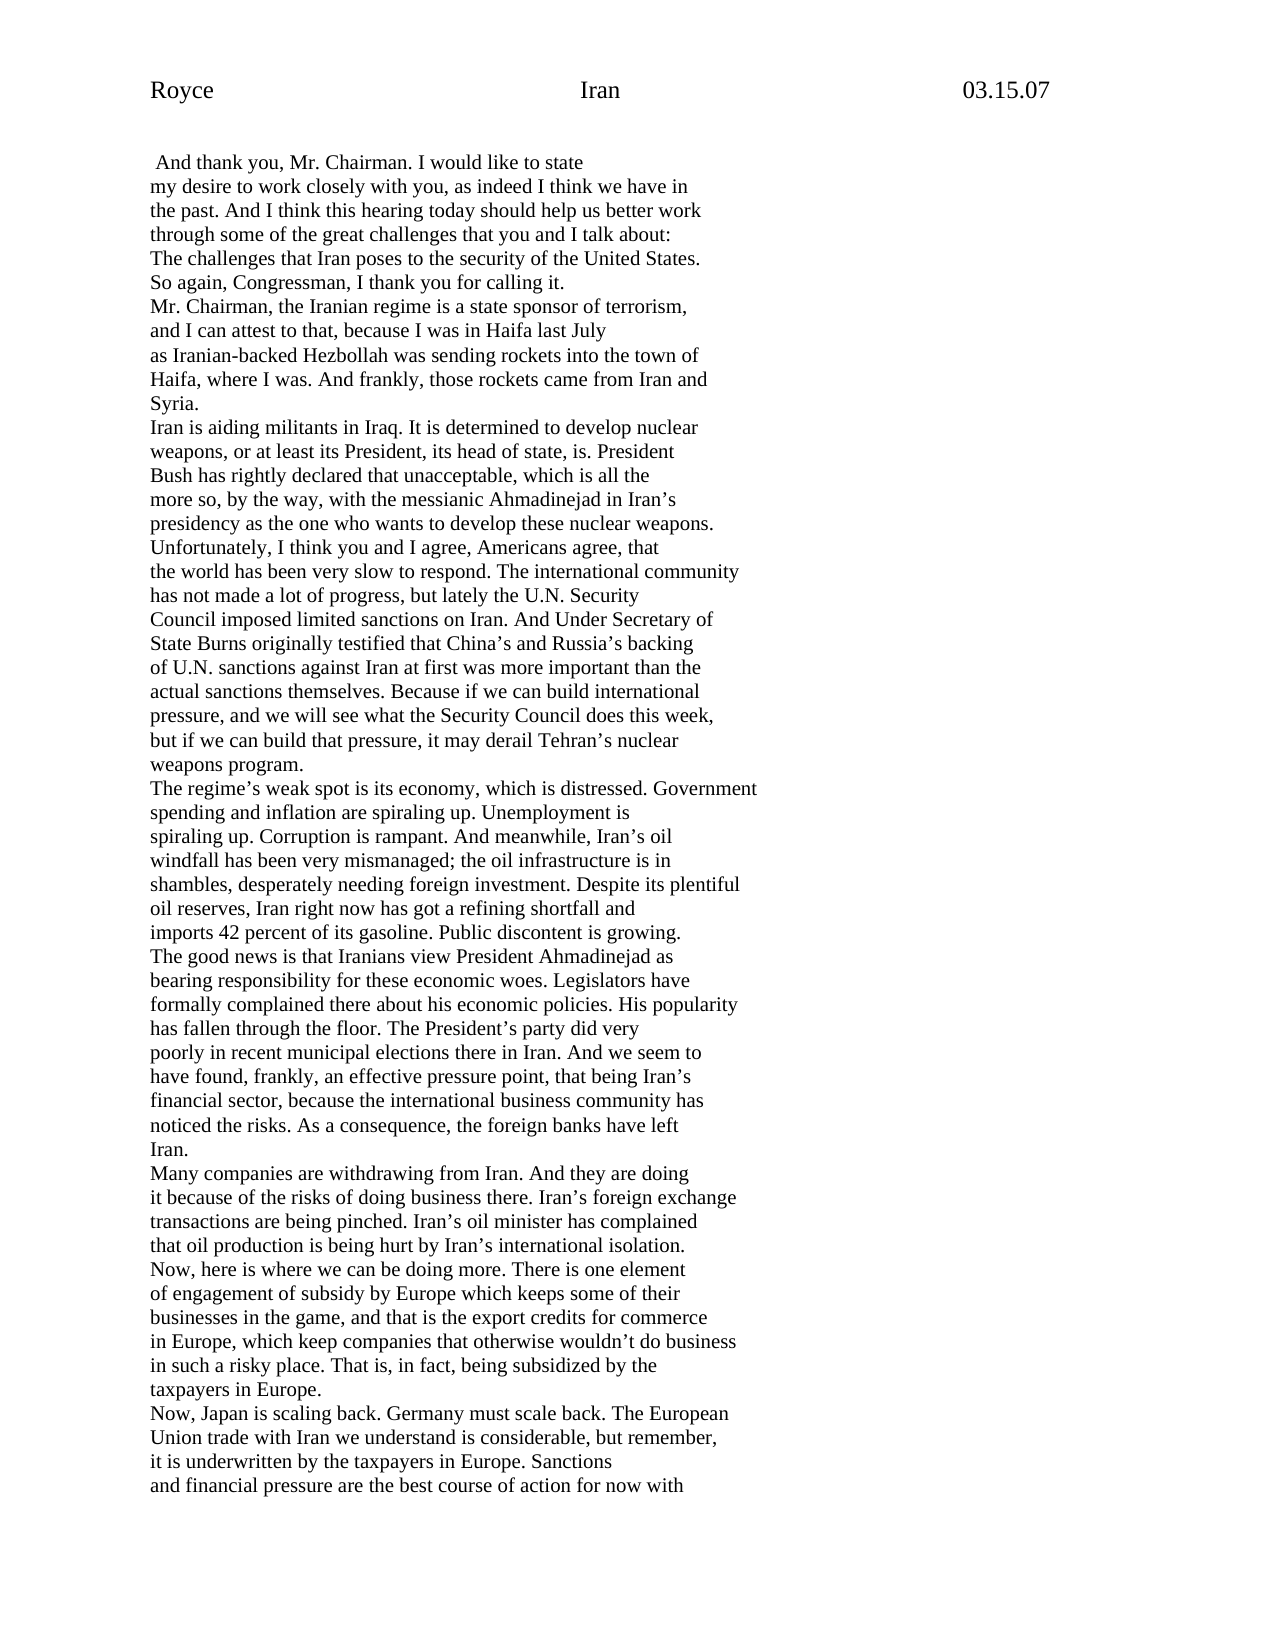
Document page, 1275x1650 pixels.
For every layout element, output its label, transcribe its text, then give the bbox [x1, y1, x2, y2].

text actual sanctions themselves. Because if we can build international [150, 679, 1125, 703]
text financial sector, because the international business community has [150, 1088, 1125, 1112]
text in such a risky place. That is, in fact, being subsidized by the [150, 1353, 1125, 1377]
text presidency as the one who wants to develop these nuclear weapons. [150, 511, 1125, 535]
text Now, Japan is scaling back. Germany must scale back. The European [150, 1401, 1125, 1425]
text Unfortunately, I think you and I agree, Americans agree, that [150, 535, 1125, 559]
text weapons, or at least its President, its head of state, is. President [150, 439, 1125, 463]
text windfall has been very mismanaged; the oil infrastructure is in [150, 848, 1125, 872]
text but if we can build that pressure, it may derail Tehran’s nuclear [150, 727, 1125, 752]
text more so, by the way, with the messianic Ahmadinejad in Iran’s [150, 487, 1125, 511]
text as Iranian-backed Hezbollah was sending rockets into the town of [150, 342, 1125, 367]
text spiraling up. Corruption is rampant. And meanwhile, Iran’s oil [150, 824, 1125, 848]
text has fallen through the floor. The President’s party did very [150, 1016, 1125, 1040]
text it is underwritten by the taxpayers in Europe. Sanctions [150, 1449, 1125, 1473]
text Many companies are withdrawing from Iran. And they are doing [150, 1161, 1125, 1185]
text Bush has rightly declared that unacceptable, which is all the [150, 463, 1125, 487]
text and financial pressure are the best course of action for now with [150, 1473, 1125, 1497]
text of U.N. sanctions against Iran at first was more important than the [150, 655, 1125, 679]
text transactions are being pinched. Iran’s oil minister has complained [150, 1209, 1125, 1233]
text of engagement of subsidy by Europe which keeps some of their [150, 1281, 1125, 1305]
text shambles, desperately needing foreign investment. Despite its plentiful [150, 872, 1125, 896]
text noticed the risks. As a consequence, the foreign banks have left [150, 1112, 1125, 1137]
text the world has been very slow to respond. The international community [150, 559, 1125, 583]
text The good news is that Iranians view President Ahmadinejad as [150, 944, 1125, 968]
text through some of the great challenges that you and I talk about: [150, 222, 1125, 246]
text weapons program. [150, 752, 1125, 776]
text And thank you, Mr. Chairman. I would like to state [150, 150, 1125, 174]
text bearing responsibility for these economic woes. Legislators have [150, 968, 1125, 992]
text The regime’s weak spot is its economy, which is distressed. Government [150, 776, 1125, 800]
text Union trade with Iran we understand is considerable, but remember, [150, 1425, 1125, 1449]
text Syria. [150, 391, 1125, 415]
text the past. And I think this hearing today should help us better work [150, 198, 1125, 222]
text Now, here is where we can be doing more. There is one element [150, 1257, 1125, 1281]
text it because of the risks of doing business there. Iran’s foreign exchange [150, 1185, 1125, 1209]
text that oil production is being hurt by Iran’s international isolation. [150, 1233, 1125, 1257]
text my desire to work closely with you, as indeed I think we have in [150, 174, 1125, 198]
text formally complained there about his economic policies. His popularity [150, 992, 1125, 1016]
text So again, Congressman, I thank you for calling it. [150, 270, 1125, 294]
text poorly in recent municipal elections there in Iran. And we seem to [150, 1040, 1125, 1064]
text Haifa, where I was. And frankly, those rockets came from Iran and [150, 367, 1125, 391]
text Council imposed limited sanctions on Iran. And Under Secretary of [150, 607, 1125, 631]
text The challenges that Iran poses to the security of the United States. [150, 246, 1125, 270]
text businesses in the game, and that is the export credits for commerce [150, 1305, 1125, 1329]
text Iran is aiding militants in Iraq. It is determined to develop nuclear [150, 415, 1125, 439]
text has not made a lot of progress, but lately the U.N. Security [150, 583, 1125, 607]
text have found, frankly, an effective pressure point, that being Iran’s [150, 1064, 1125, 1088]
text spending and inflation are spiraling up. Unemployment is [150, 800, 1125, 824]
text State Burns originally testified that China’s and Russia’s backing [150, 631, 1125, 655]
text in Europe, which keep companies that otherwise wouldn’t do business [150, 1329, 1125, 1353]
text Iran. [150, 1137, 1125, 1161]
text imports 42 percent of its gasoline. Public discontent is growing. [150, 920, 1125, 944]
text and I can attest to that, because I was in Haifa last July [150, 318, 1125, 342]
text pressure, and we will see what the Security Council does this week, [150, 703, 1125, 727]
text taxpayers in Europe. [150, 1377, 1125, 1401]
text oil reserves, Iran right now has got a refining shortfall and [150, 896, 1125, 920]
text Mr. Chairman, the Iranian regime is a state sponsor of terrorism, [150, 294, 1125, 318]
